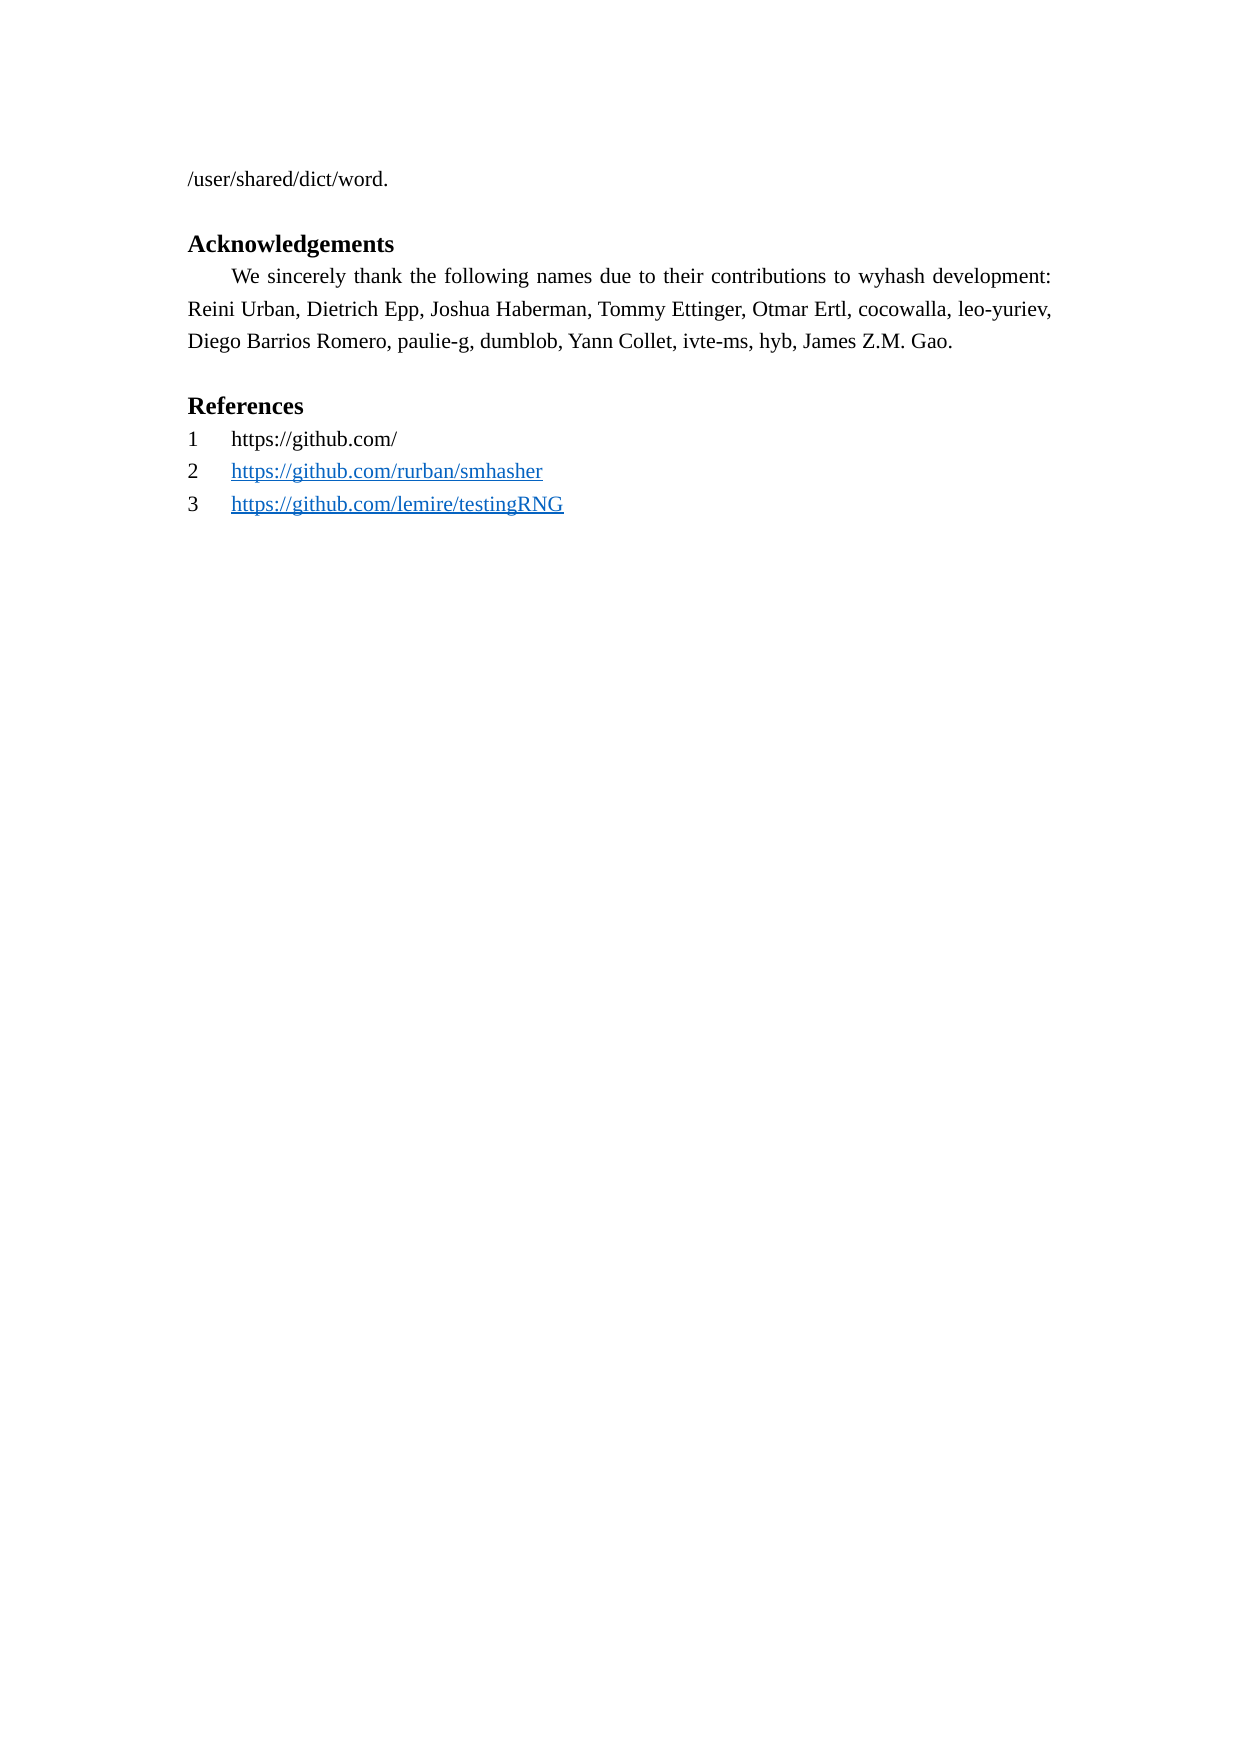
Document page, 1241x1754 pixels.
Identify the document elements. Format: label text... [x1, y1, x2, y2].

list https://github.com/lemire/testingRNG [187, 487, 1053, 519]
list https://github.com/ [187, 422, 1053, 454]
text References [187, 389, 1053, 422]
text We sincerely thank the following names due to their contributions to wyhash development: Reini Urban, Dietrich Epp, Joshua Haberman, Tommy Ettinger, Otmar Ertl, cocowalla, leo-yuriev, Diego Barrios Romero, paulie-g, dumblob, Yann Collet, ivte-ms, hyb, James Z.M. Gao. [187, 259, 1053, 357]
list https://github.com/rurban/smhasher [187, 454, 1053, 487]
text Acknowledgements [187, 227, 1053, 259]
